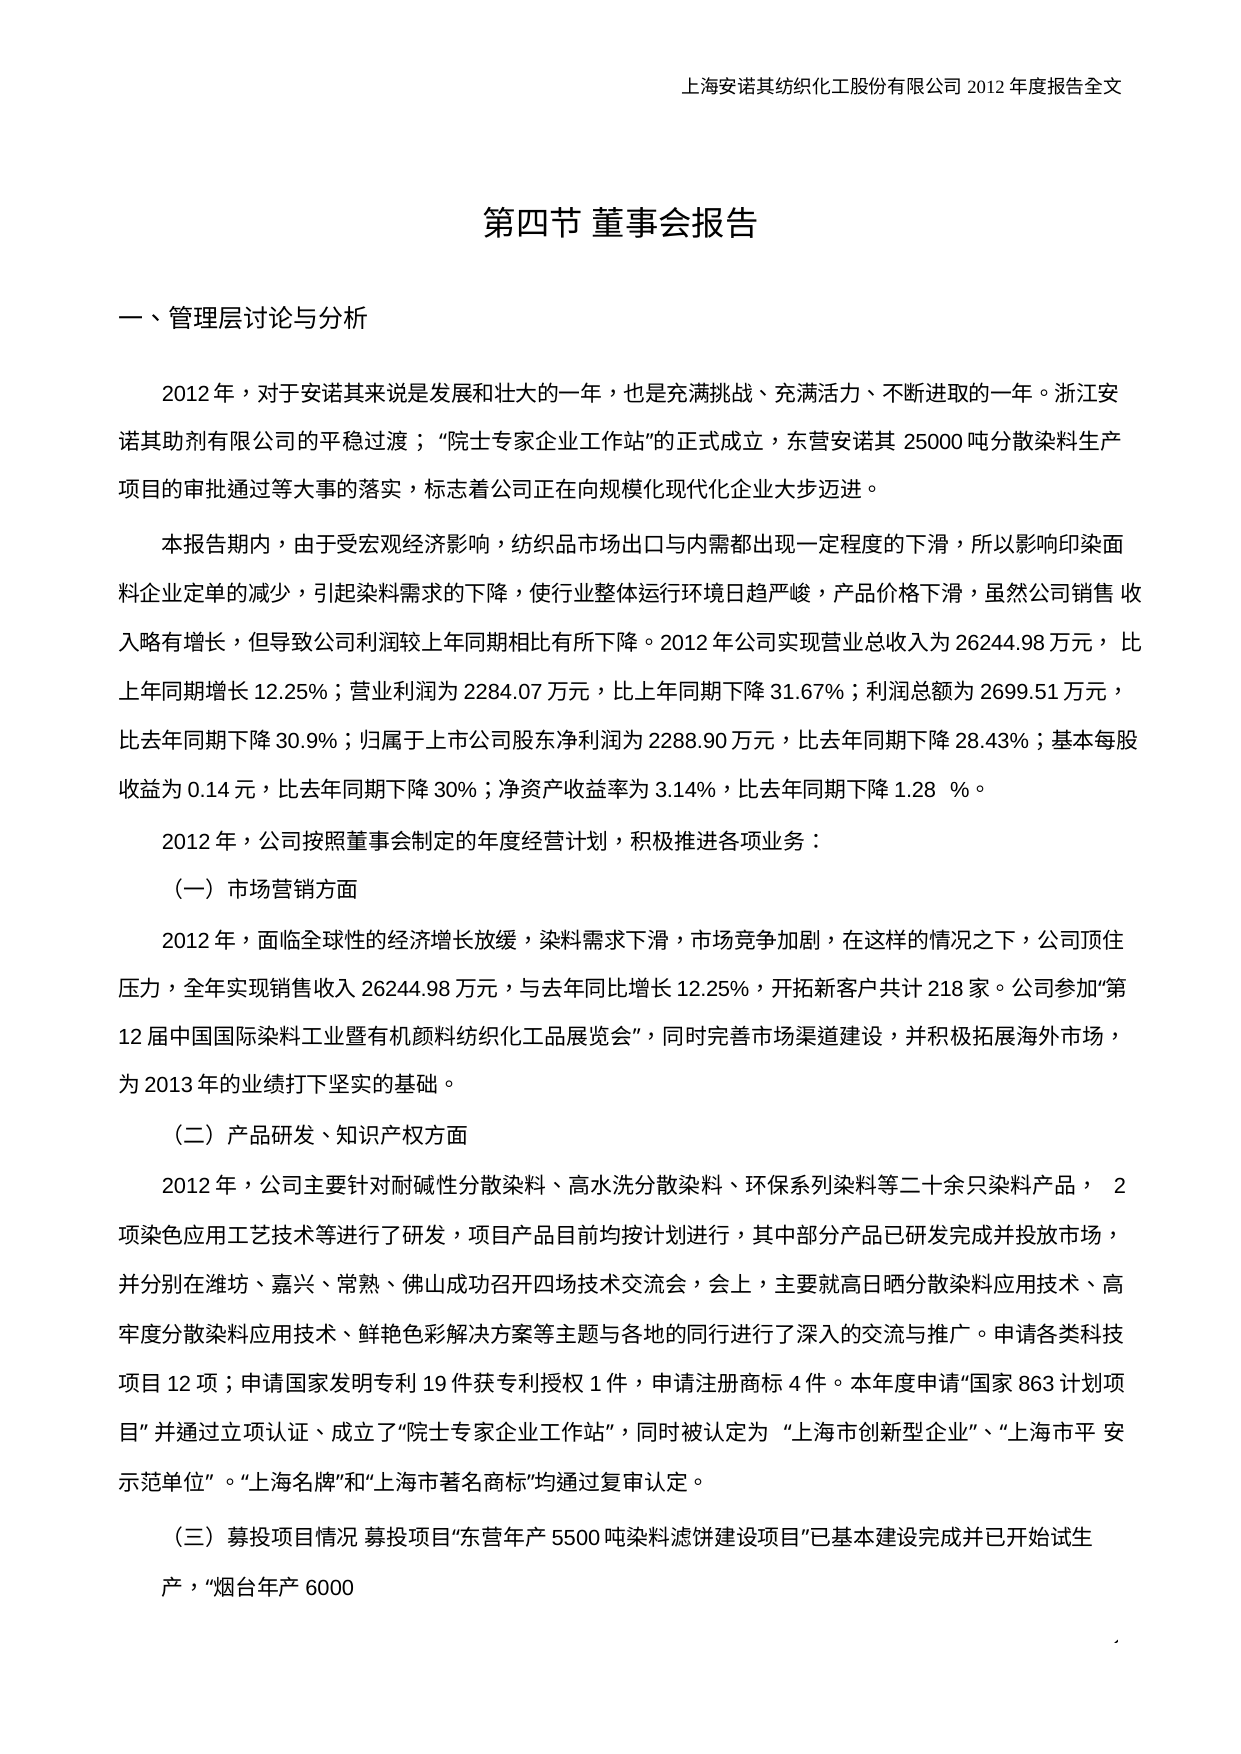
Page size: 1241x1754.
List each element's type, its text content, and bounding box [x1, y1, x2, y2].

text 2012年，公司按照董事会制定的年度经营计划，积极推进各项业务： [162, 826, 1146, 856]
text （二）产品研发、知识产权方面 [162, 1120, 1146, 1149]
text 2012年，面临全球性的经济增长放缓，染料需求下滑，市场竞争加剧，在这样的情况之下，公司顶住 压力，全年实现销售收入26244.98万元，与去年同比增长12.25%，开拓新客户共计218家。公司参加“第 12届中国国际染料工业暨有机颜料纺织化工品展览会”，同时完善市场渠道建设，并积极拓展海外市场， 为2013年的业绩打下坚实的基础。 [118, 925, 1128, 1098]
subtitle 一、管理层讨论与分析 [118, 301, 1146, 335]
text 本报告期内，由于受宏观经济影响，纺织品市场出口与内需都出现一定程度的下滑，所以影响印染面 料企业定单的减少，引起染料需求的下降，使行业整体运行环境日趋严峻，产品价格下滑，虽然公司销售 收入略有增长，但导致公司利润较上年同期相比有所下降。2012年公司实现营业总收入为26244.98万元， 比上年同期增长12.25%；营业利润为2284.07万元，比上年同期下降31.67%；利润总额为2699.51万元， 比去年同期下降30.9%；归属于上市公司股东净利润为2288.90万元，比去年同期下降28.43%；基本每股 收益为0.14元，比去年同期下降30%；净资产收益率为3.14%，比去年同期下降1.28 %。 [118, 529, 1146, 804]
subtitle 第四节 董事会报告 [476, 200, 765, 246]
text 2012年，对于安诺其来说是发展和壮大的一年，也是充满挑战、充满活力、不断进取的一年。浙江安 诺其助剂有限公司的平稳过渡； “院士专家企业工作站”的正式成立，东营安诺其25000吨分散染料生产 项目的审批通过等大事的落实，标志着公司正在向规模化现代化企业大步迈进。 [118, 378, 1123, 504]
text （三）募投项目情况 募投项目“东营年产5500吨染料滤饼建设项目”已基本建设完成并已开始试生产，“烟台年产6000 [162, 1522, 1146, 1602]
text 2012年，公司主要针对耐碱性分散染料、高水洗分散染料、环保系列染料等二十余只染料产品， 2 项染色应用工艺技术等进行了研发，项目产品目前均按计划进行，其中部分产品已研发完成并投放市场， 并分别在潍坊、嘉兴、常熟、佛山成功召开四场技术交流会，会上，主要就高日晒分散染料应用技术、高 牢度分散染料应用技术、鲜艳色彩解决方案等主题与各地的同行进行了深入的交流与推广。申请各类科技 项目12项；申请国家发明专利19件获专利授权1件，申请注册商标4件。本年度申请“国家863计划项目” 并通过立项认证、成立了“院士专家企业工作站”，同时被认定为 “上海市创新型企业”、“上海市平 安示范单位” 。“上海名牌”和“上海市著名商标”均通过复审认定。 [118, 1171, 1126, 1497]
text （一）市场营销方面 [162, 874, 1146, 904]
